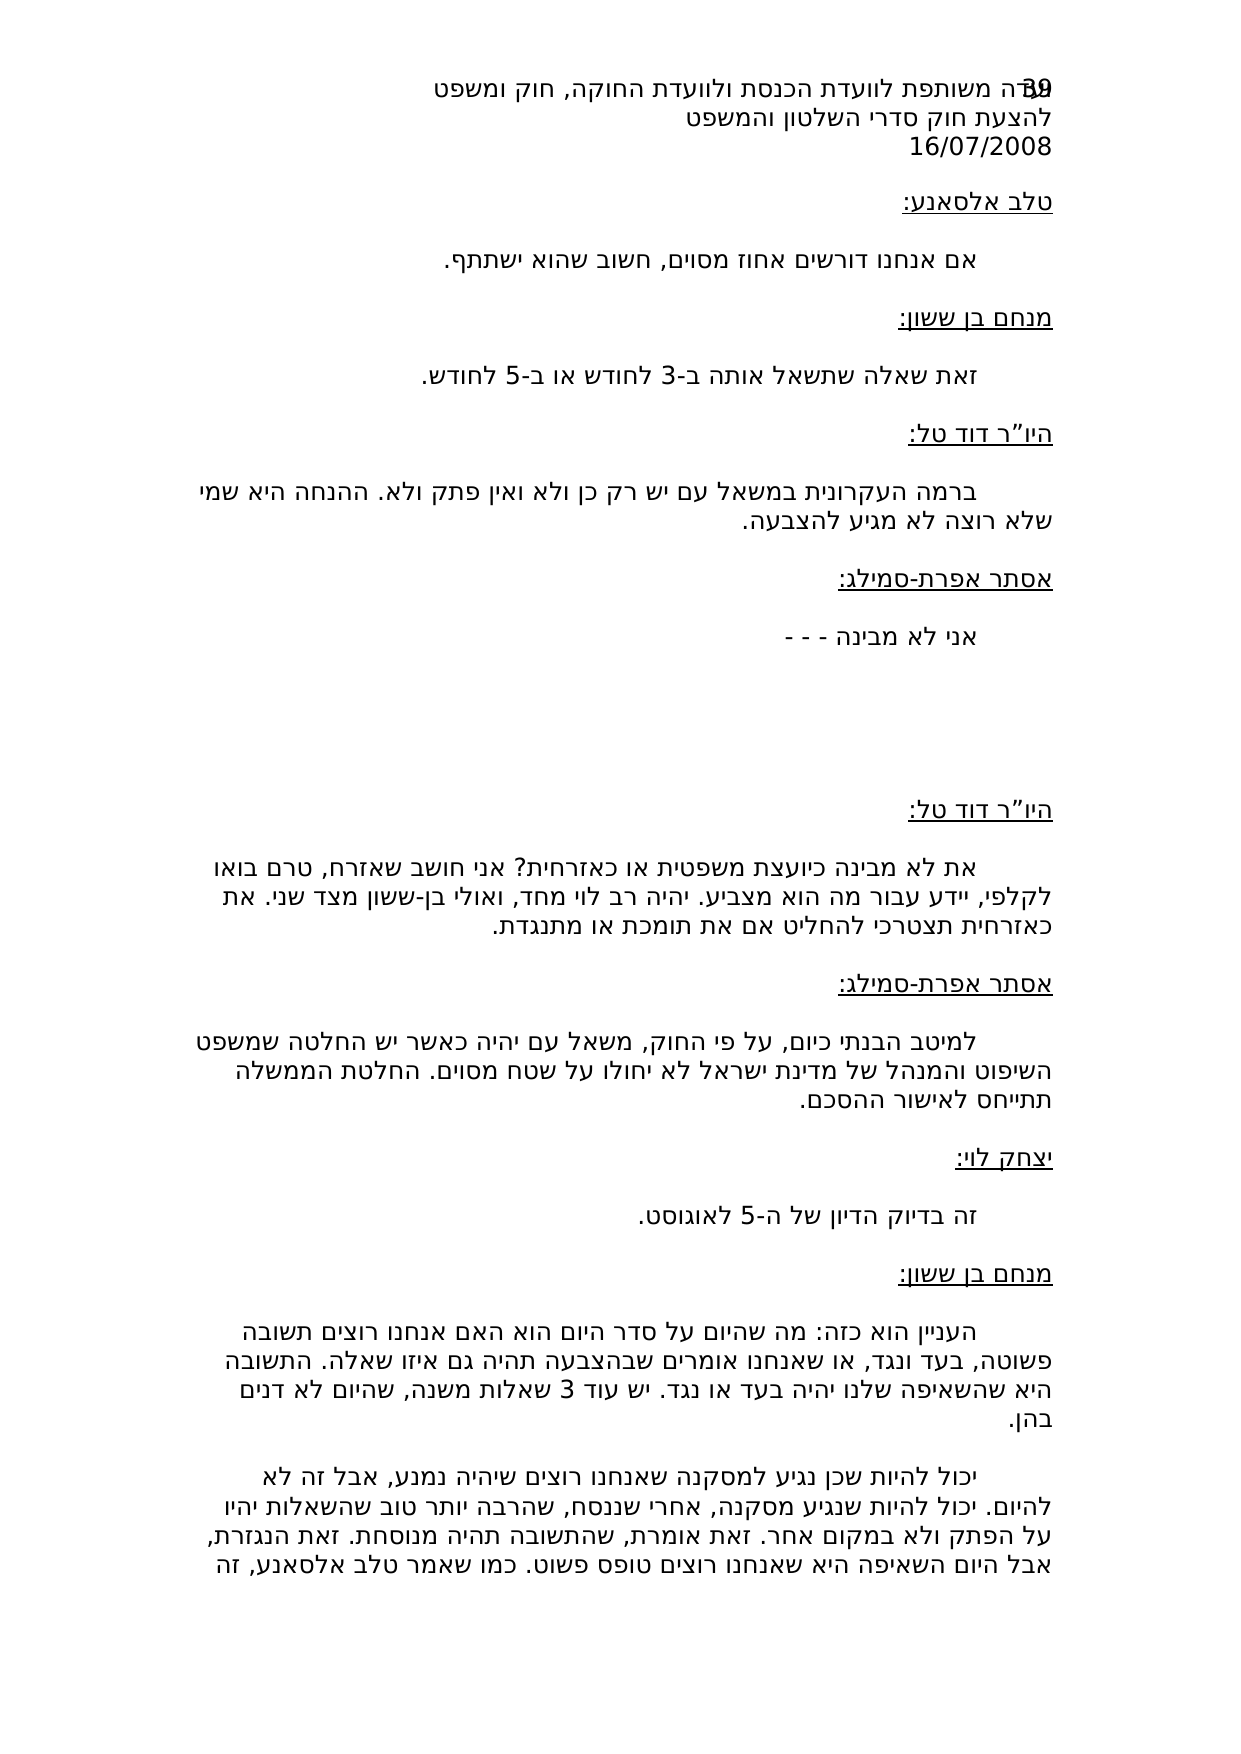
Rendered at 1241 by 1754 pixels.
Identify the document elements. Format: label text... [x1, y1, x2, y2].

text זה בדיוק הדיון של ה-5 לאוגוסט. [187, 1201, 1053, 1231]
text ברמה העקרונית במשאל עם יש רק כן ולא ואין פתק ולא. ההנחה היא שמי שלא רוצה לא מגיע להצבעה. [187, 477, 1053, 536]
text טלב אלסאנע: [187, 188, 1053, 217]
text אסתר אפרת-סמילג: [187, 564, 1053, 593]
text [187, 1463, 1053, 1579]
text מנחם בן ששון: [187, 1259, 1053, 1288]
text היו”ר דוד טל: [187, 795, 1053, 824]
text זאת שאלה שתשאל אותה ב-3 לחודש או ב-5 לחודש. [187, 361, 1053, 391]
text היו”ר דוד טל: [187, 419, 1053, 448]
text אני לא מבינה - - - [187, 622, 1053, 651]
text אסתר אפרת-סמילג: [187, 969, 1053, 998]
text את לא מבינה כיועצת משפטית או כאזרחית? אני חושב שאזרח, טרם בואו לקלפי, יידע עבור מה הוא מצביע. יהיה רב לוי מחד, ואולי בן-ששון מצד שני. את כאזרחית תצטרכי להחליט אם את תומכת או מתנגדת. [187, 853, 1053, 941]
text יצחק לוי: [187, 1143, 1053, 1173]
text מנחם בן ששון: [187, 303, 1053, 333]
text אם אנחנו דורשים אחוז מסוים, חשוב שהוא ישתתף. [187, 246, 1053, 275]
text למיטב הבנתי כיום, על פי החוק, משאל עם יהיה כאשר יש החלטה שמשפט השיפוט והמנהל של מדינת ישראל לא יחולו על שטח מסוים. החלטת הממשלה תתייחס לאישור ההסכם. [187, 1027, 1053, 1115]
text העניין הוא כזה: מה שהיום על סדר היום הוא האם אנחנו רוצים תשובה פשוטה, בעד ונגד, או שאנחנו אומרים שבהצבעה תהיה גם איזו שאלה. התשובה היא שהשאיפה שלנו יהיה בעד או נגד. יש עוד 3 שאלות משנה, שהיום לא דנים בהן. [187, 1317, 1053, 1434]
